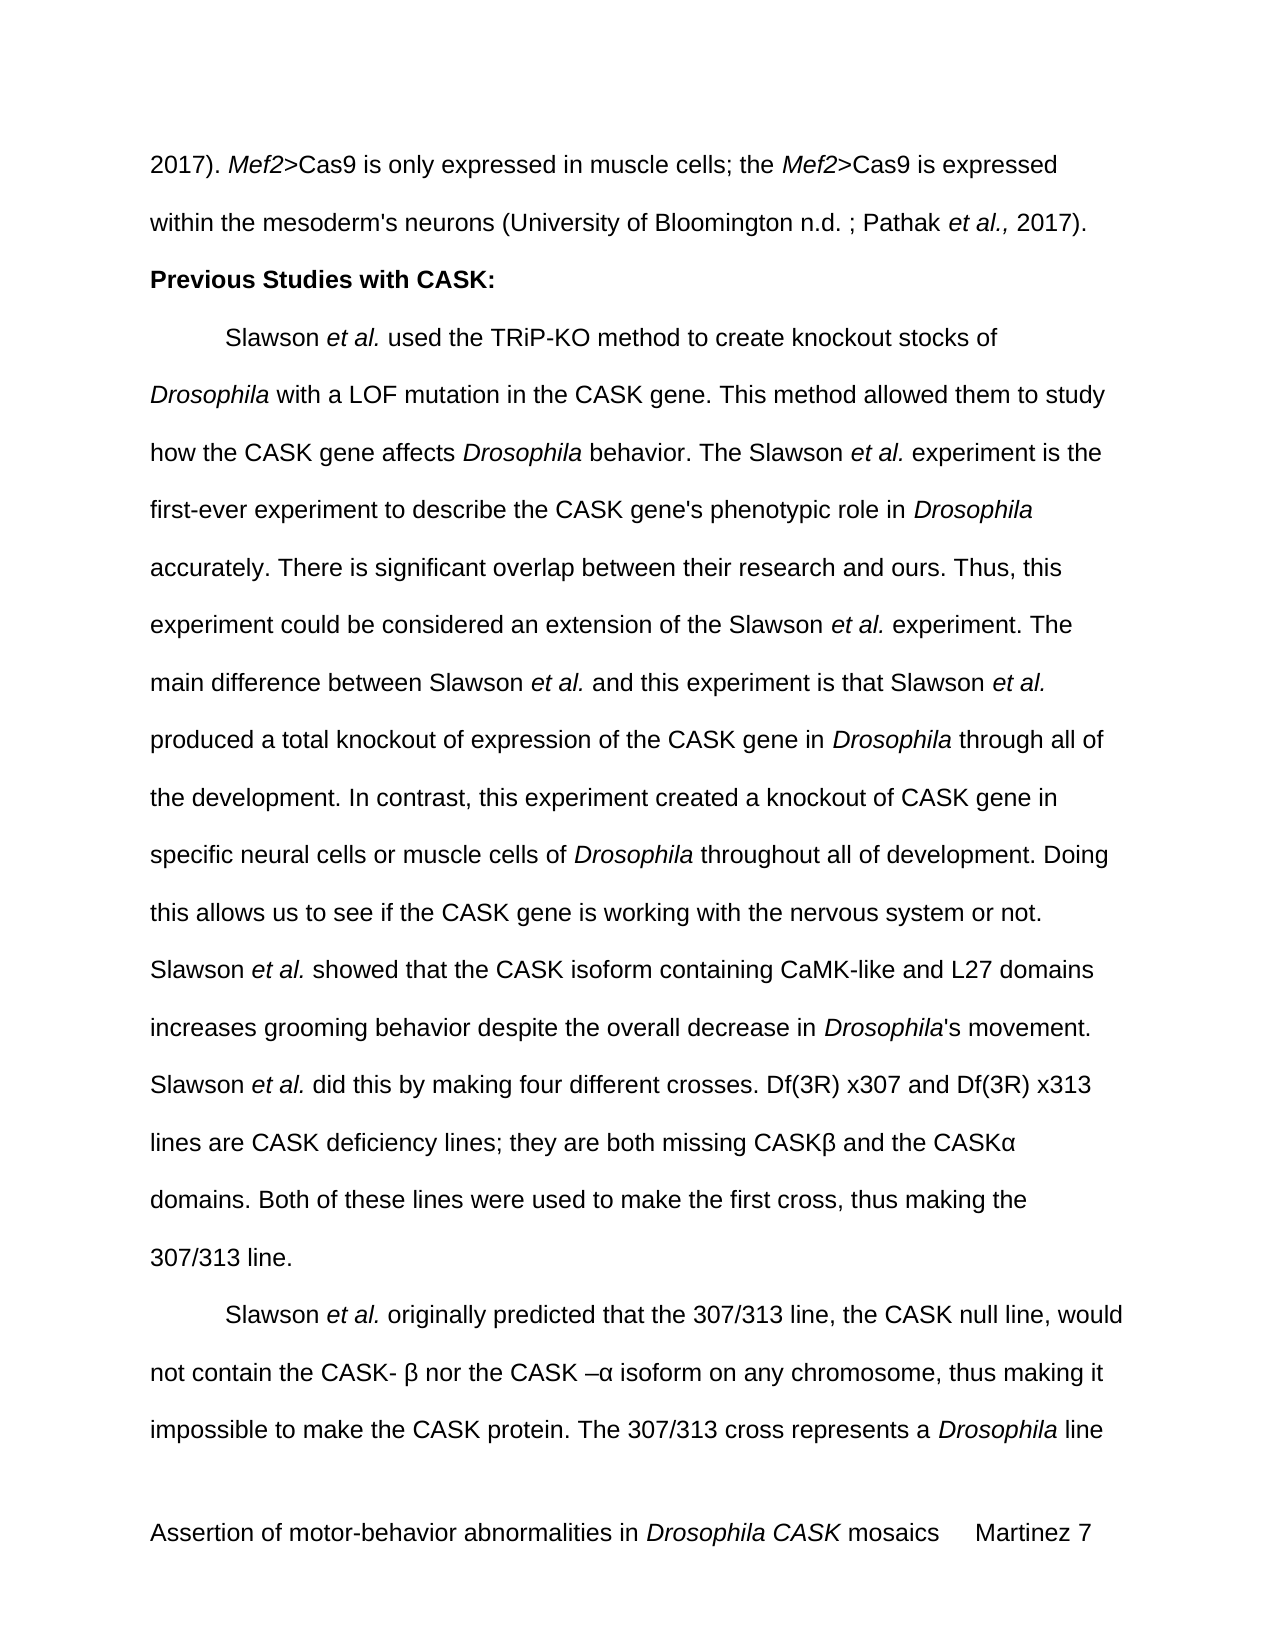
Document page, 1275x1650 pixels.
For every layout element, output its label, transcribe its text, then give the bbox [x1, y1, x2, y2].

text Slawson et al. showed that the CASK isoform containing CaMK-like and L27 domains increases grooming behavior despite the overall decrease in Drosophila's movement. Slawson et al. did this by making four different crosses. Df(3R) x307 and Df(3R) x313 lines are CASK deficiency lines; they are both missing CASKβ and the CASKα domains. Both of these lines were used to make the first cross, thus making the 307/313 line. [150, 955, 1125, 1271]
text Previous Studies with CASK: [150, 265, 1125, 294]
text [150, 150, 1125, 236]
text Slawson et al. used the TRiP-KO method to create knockout stocks of Drosophila with a LOF mutation in the CASK gene. This method allowed them to study how the CASK gene affects Drosophila behavior. The Slawson et al. experiment is the first-ever experiment to describe the CASK gene's phenotypic role in Drosophila accurately. There is significant overlap between their research and ours. Thus, this experiment could be considered an extension of the Slawson et al. experiment. The main difference between Slawson et al. and this experiment is that Slawson et al. produced a total knockout of expression of the CASK gene in Drosophila through all of the development. In contrast, this experiment created a knockout of CASK gene in specific neural cells or muscle cells of Drosophila throughout all of development. Doing this allows us to see if the CASK gene is working with the nervous system or not. [150, 322, 1125, 926]
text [150, 1300, 1125, 1444]
